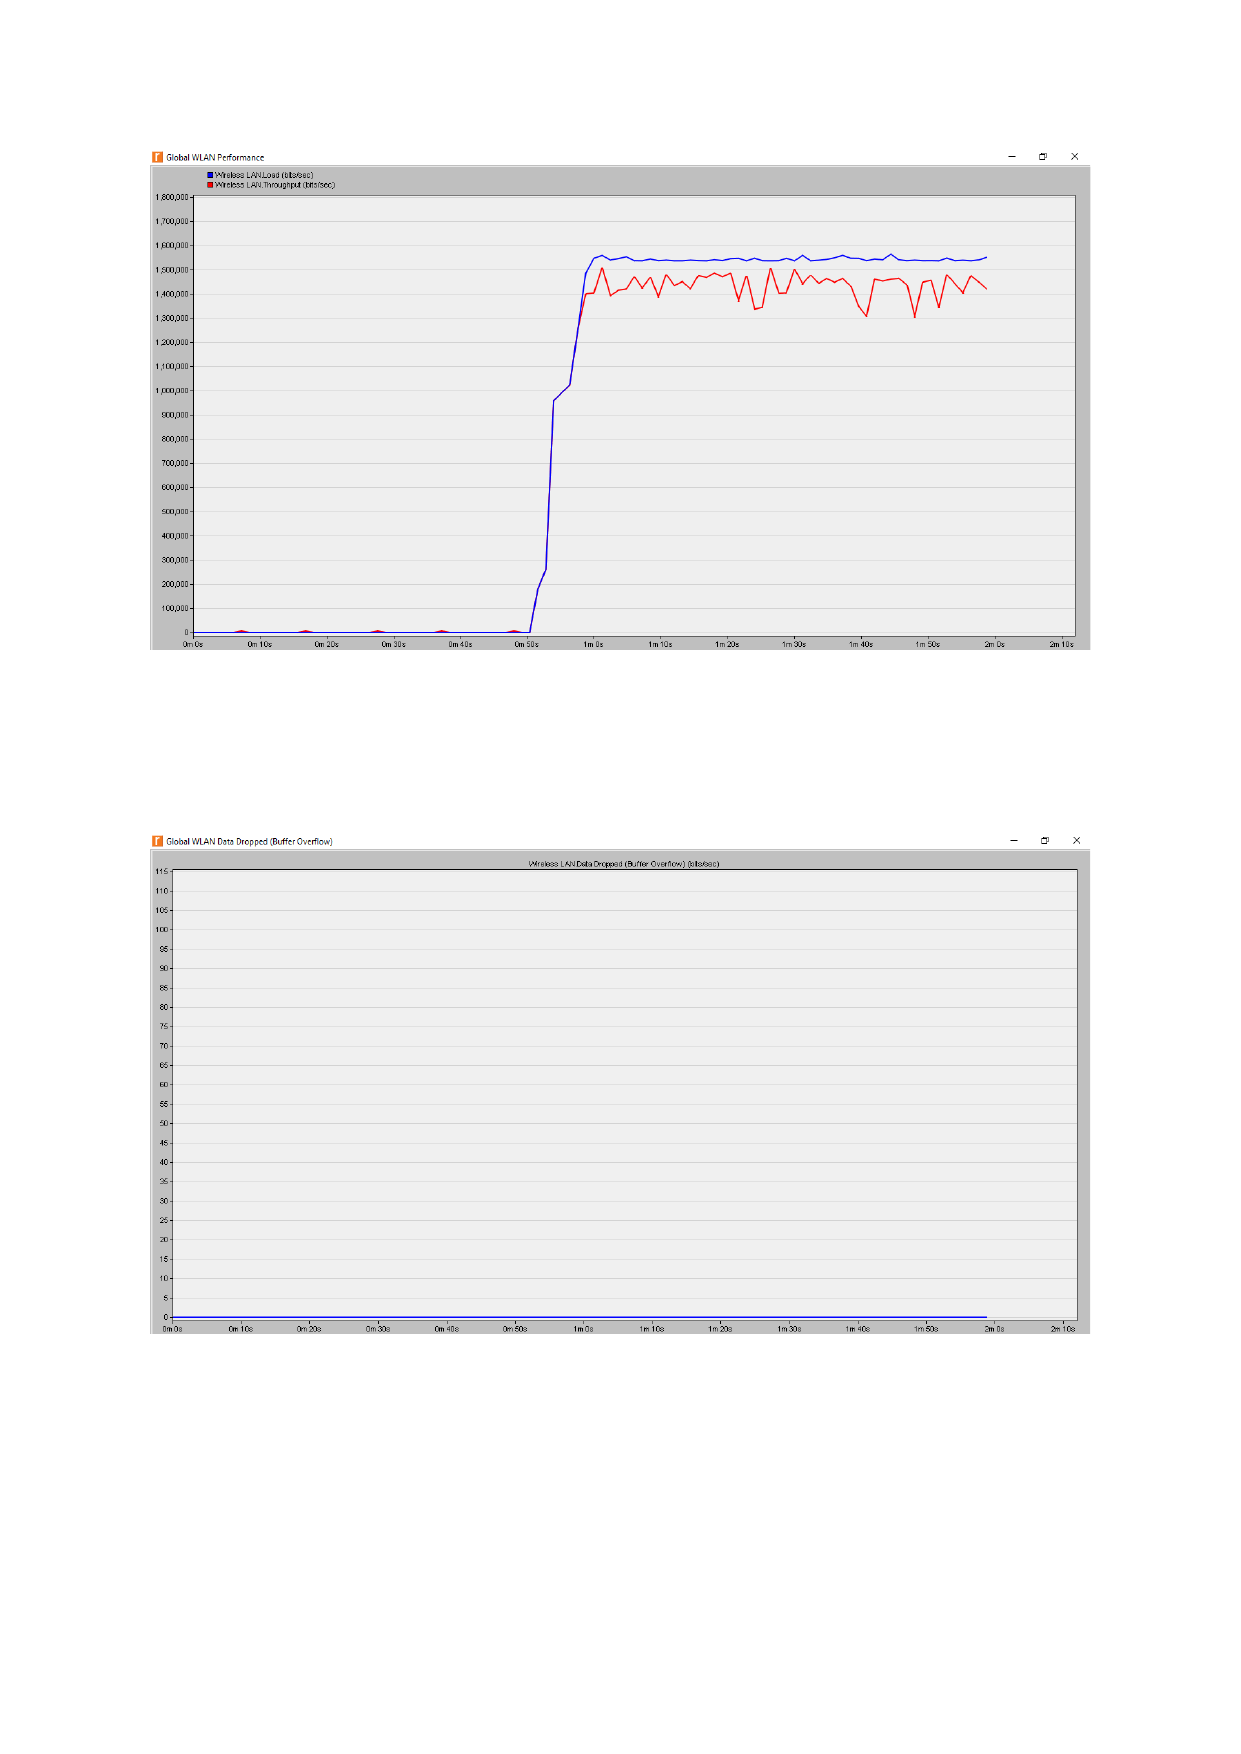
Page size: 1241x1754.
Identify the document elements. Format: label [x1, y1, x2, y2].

picture [150, 833, 1091, 1334]
picture [150, 150, 1091, 650]
